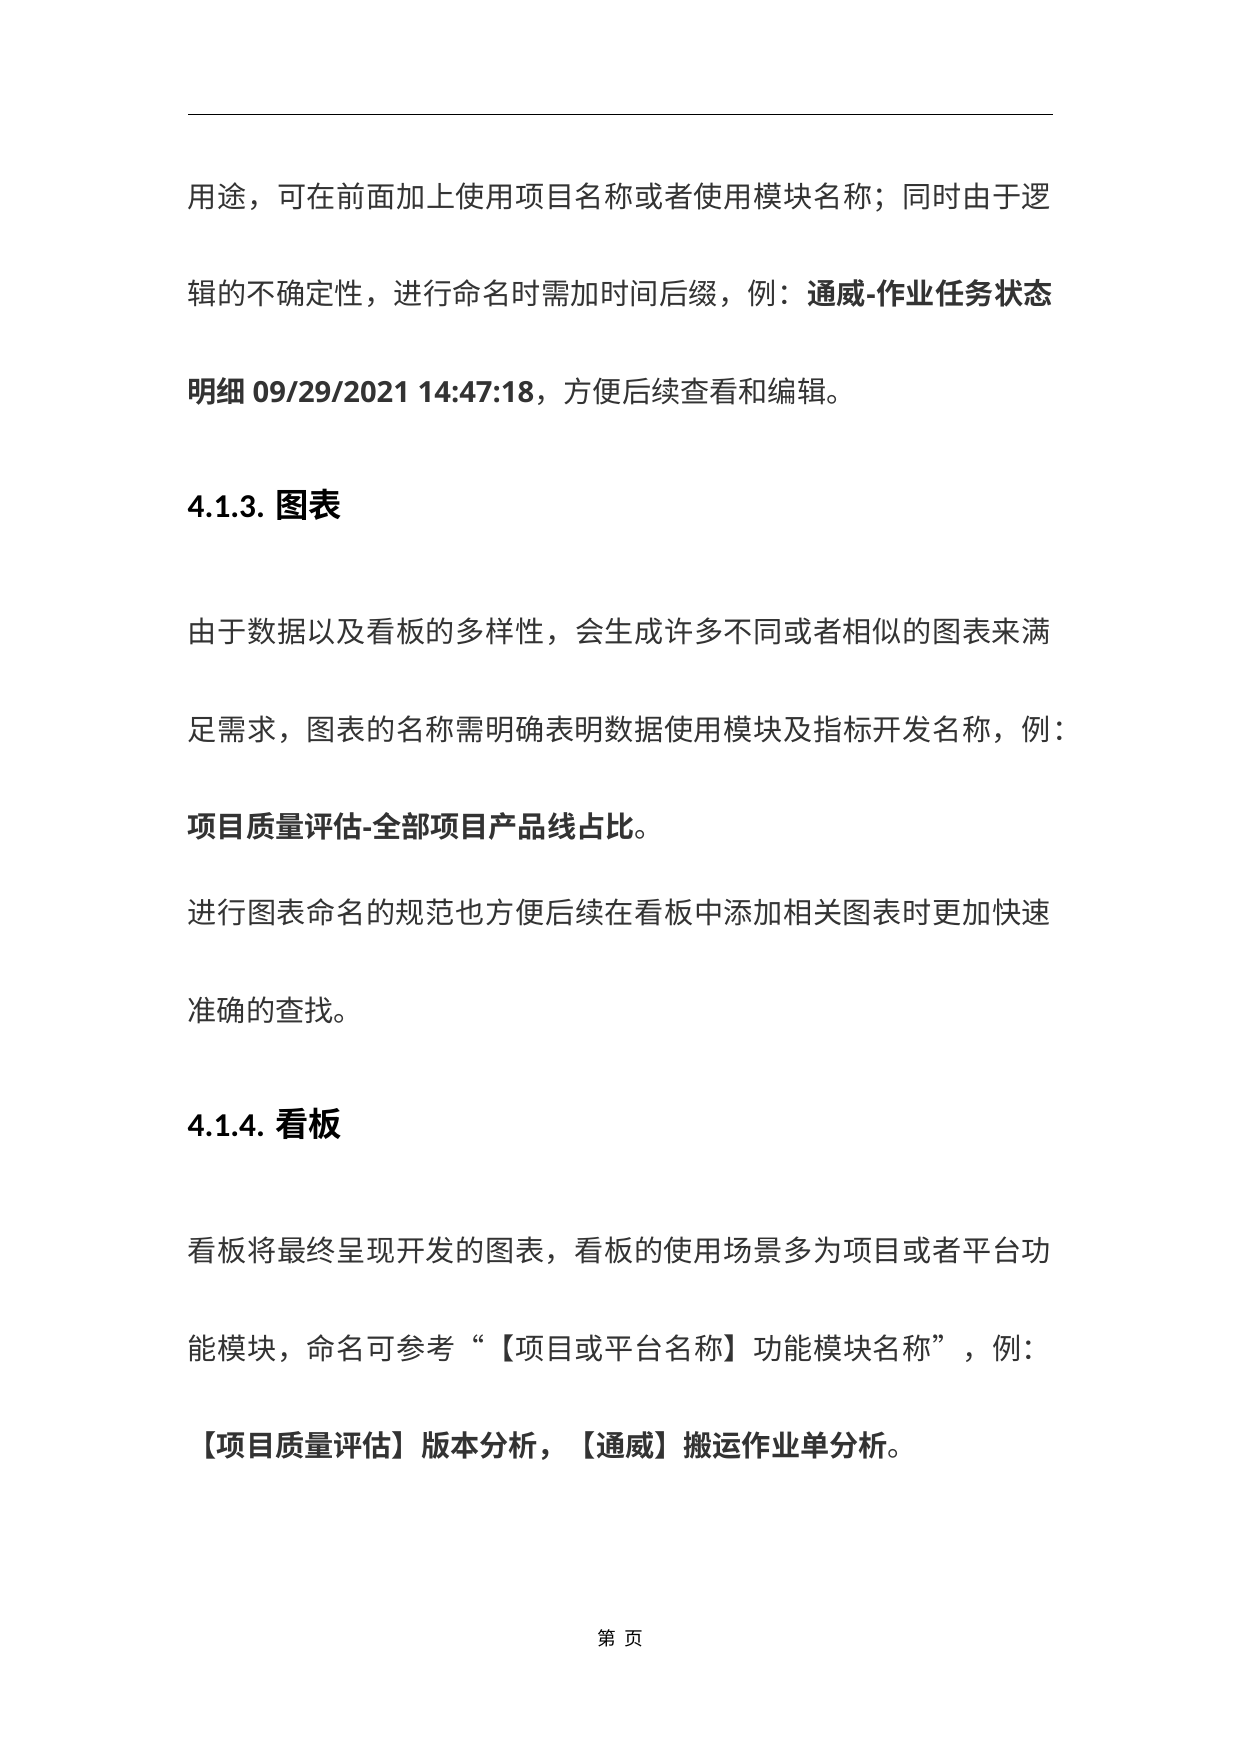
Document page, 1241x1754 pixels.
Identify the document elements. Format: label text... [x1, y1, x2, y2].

subtitle 图表 [187, 470, 1053, 535]
subtitle 看板 [187, 1089, 1053, 1154]
text 由于数据以及看板的多样性，会生成许多不同或者相似的图表来满足需求，图表的名称需明确表明数据使用模块及指标开发名称，例：项目质量评估-全部项目产品线占比。 [187, 597, 1053, 857]
text 进行图表命名的规范也方便后续在看板中添加相关图表时更加快速准确的查找。 [187, 878, 1053, 1041]
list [187, 162, 1053, 422]
text 看板将最终呈现开发的图表，看板的使用场景多为项目或者平台功能模块，命名可参考“【项目或平台名称】功能模块名称”，例：【项目质量评估】版本分析，【通威】搬运作业单分析。 [187, 1216, 1053, 1476]
